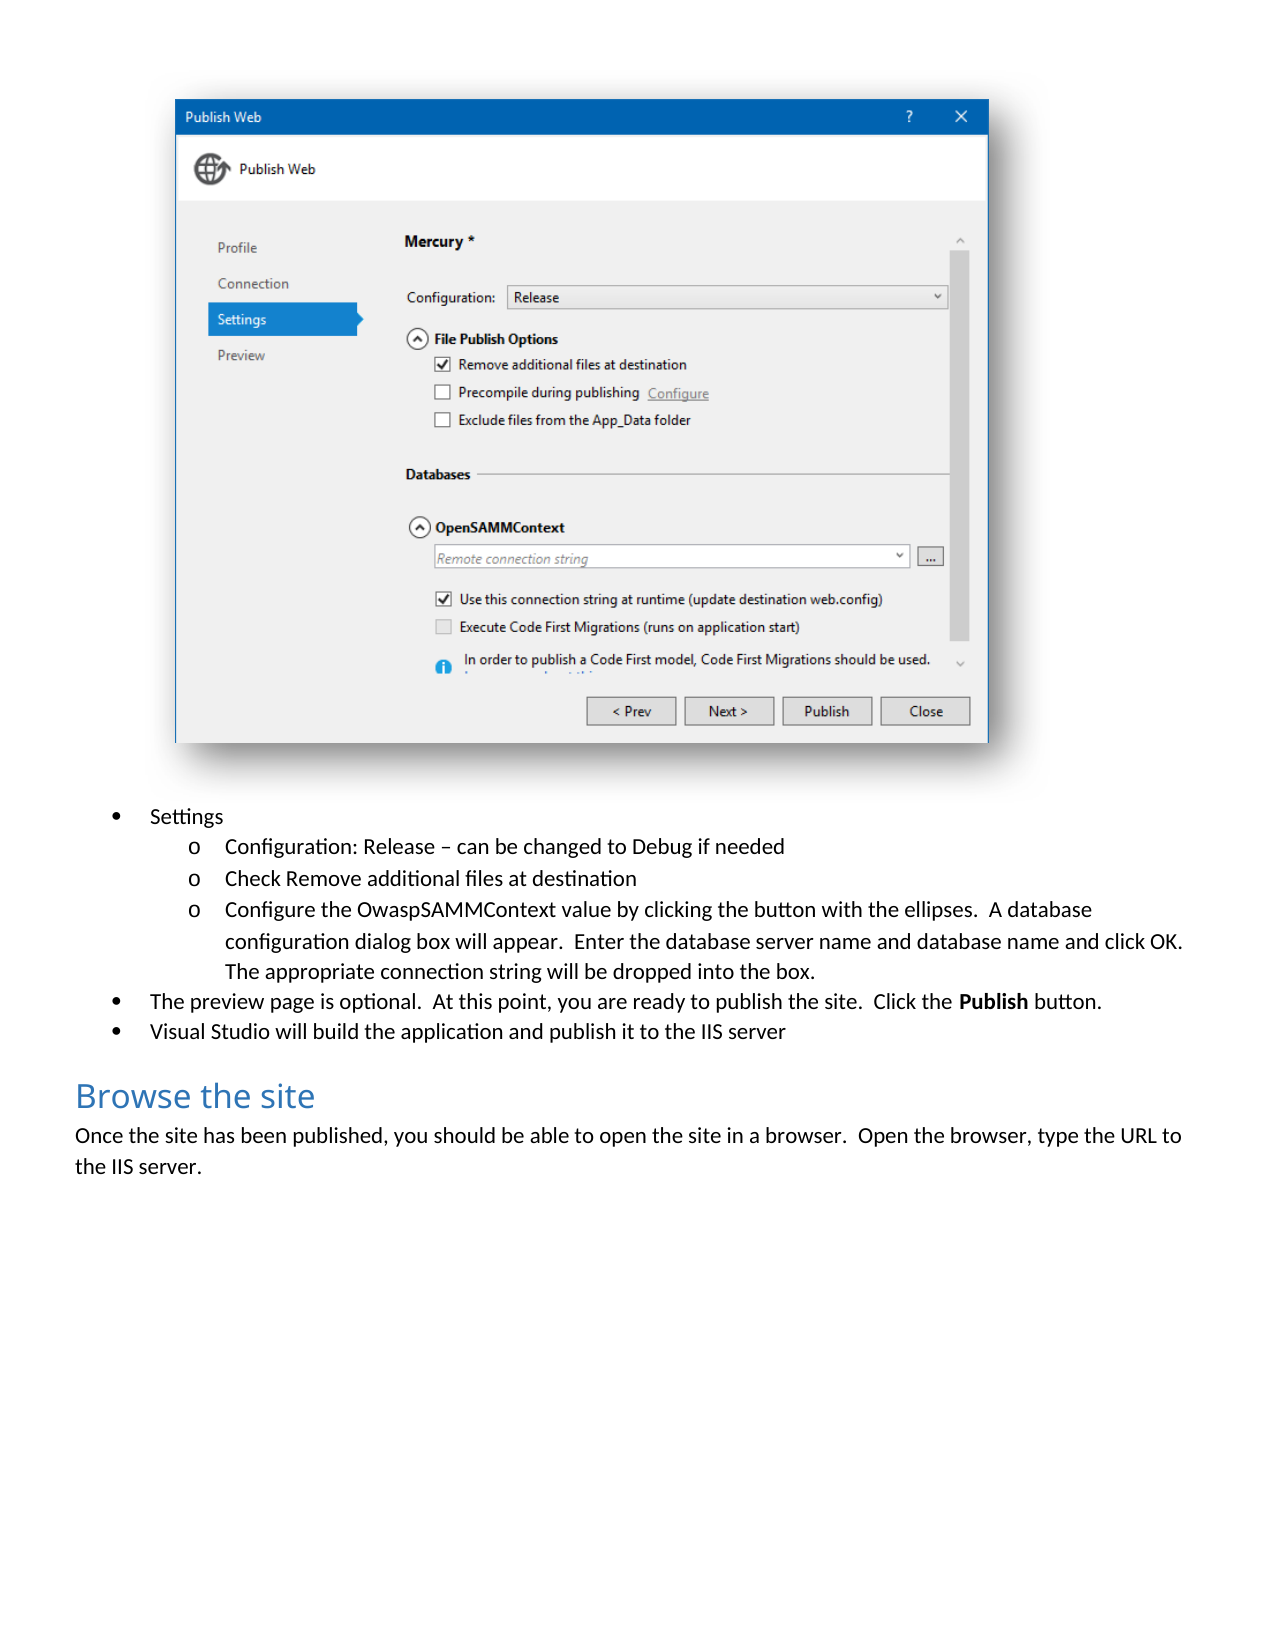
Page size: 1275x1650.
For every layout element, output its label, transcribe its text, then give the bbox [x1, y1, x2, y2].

list Configure the OwaspSAMMContext value by clicking the button with the ellipses. A database configuration dialog box will appear. Enter the database server name and database name and click OK. The appropriate connection string will be dropped into the box. [187, 895, 1200, 985]
text Once the site has been published, you should be able to open the site in a browser. Open the browser, type the URL to the IIS server. [75, 1122, 1200, 1180]
list The preview page is optional. At this point, you are ready to publish the site. Click the Publish button. [112, 987, 1200, 1015]
list Check Remove additional files at destination [187, 864, 1200, 893]
list Configuration: Release – can be changed to Debug if needed [187, 832, 1200, 862]
subtitle Browse the site [75, 1073, 1200, 1118]
picture [175, 99, 989, 743]
list Settings [112, 802, 1200, 830]
list Visual Studio will build the application and publish it to the IIS server [112, 1017, 1200, 1045]
